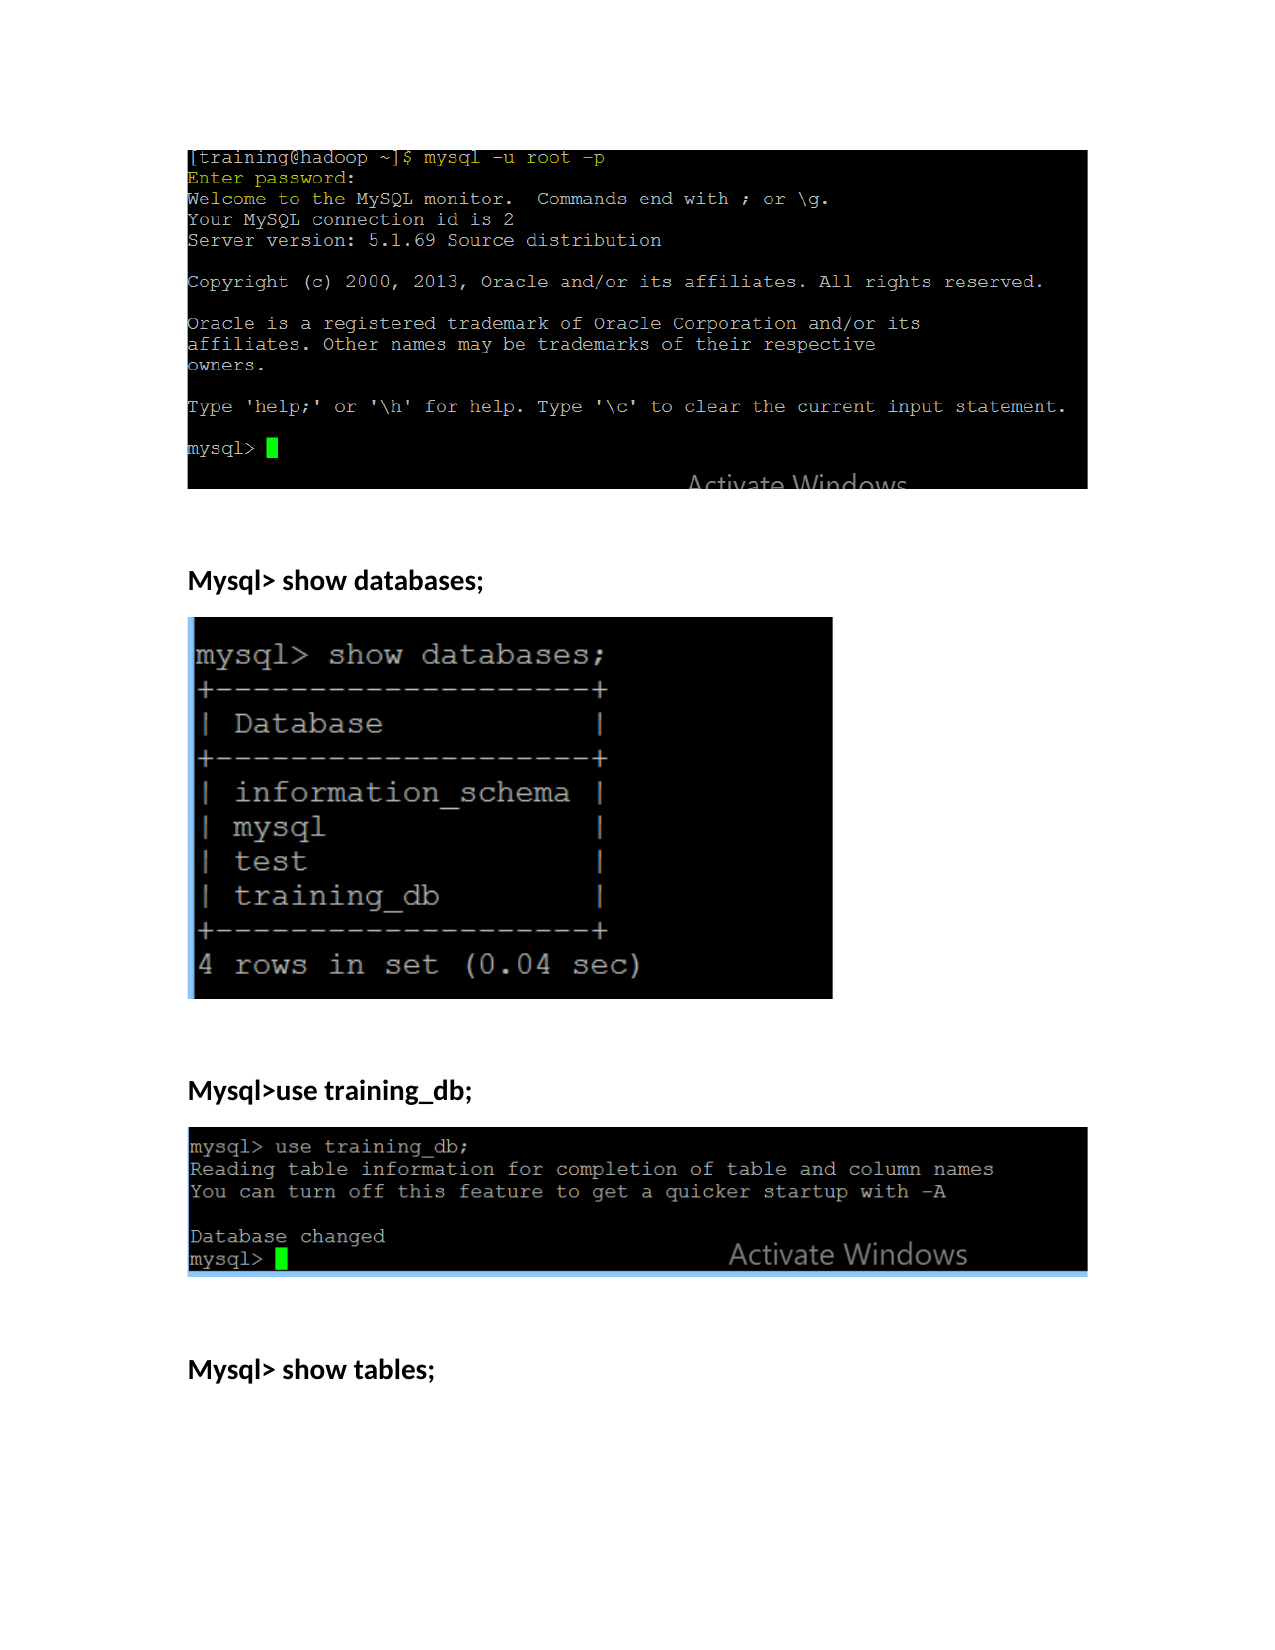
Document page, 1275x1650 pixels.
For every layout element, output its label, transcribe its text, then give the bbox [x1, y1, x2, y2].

picture [187, 617, 833, 999]
picture [187, 1127, 1088, 1277]
picture [187, 150, 1088, 489]
text Mysql>use training_db; [187, 1072, 1087, 1108]
text Mysql> show tables; [187, 1351, 1087, 1386]
text Mysql> show databases; [187, 562, 1087, 598]
